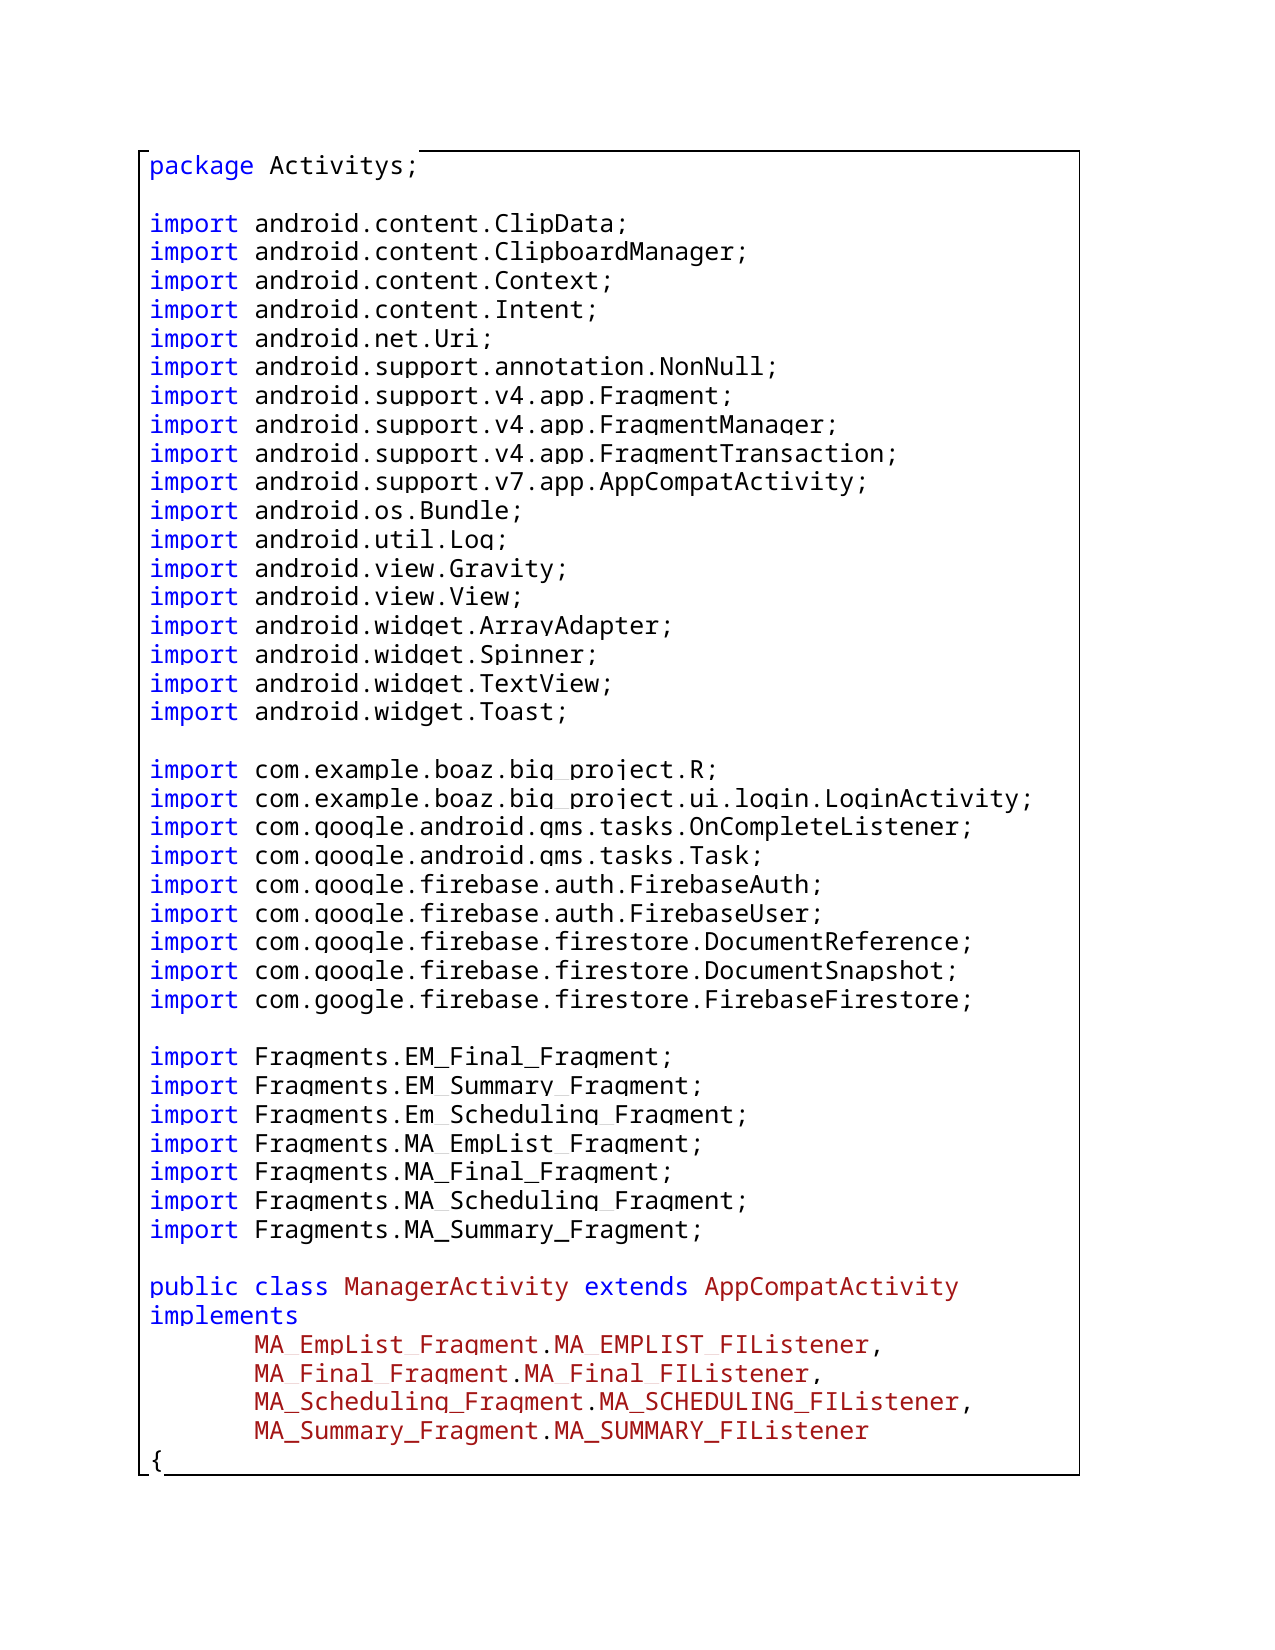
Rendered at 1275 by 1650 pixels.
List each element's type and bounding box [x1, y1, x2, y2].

table_header [140, 152, 1079, 1474]
